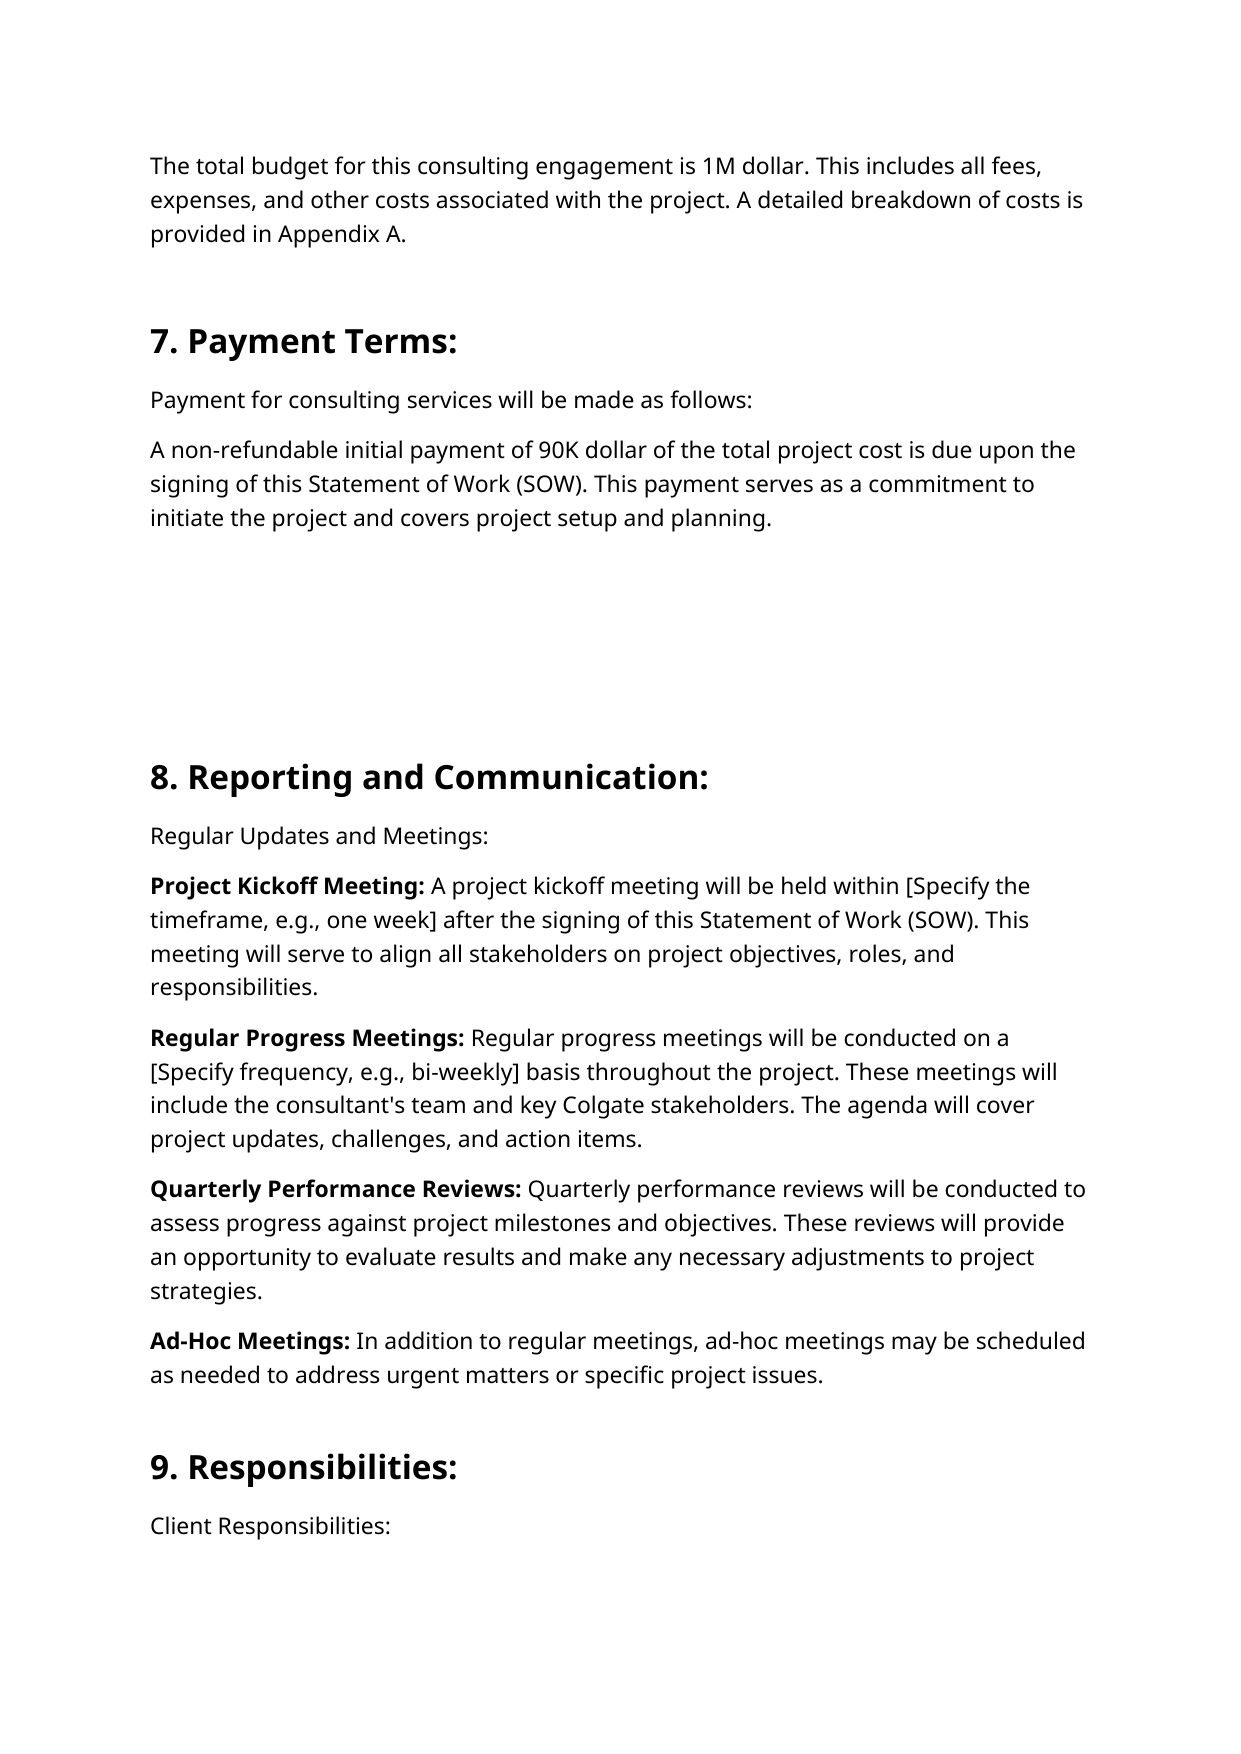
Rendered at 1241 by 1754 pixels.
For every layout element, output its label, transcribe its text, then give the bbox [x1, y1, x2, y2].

text 7. Payment Terms: [150, 318, 1090, 364]
text A non-refundable initial payment of 90K dollar of the total project cost is due upon the signing of this Statement of Work (SOW). This payment serves as a commitment to initiate the project and covers project setup and planning. [150, 434, 1090, 533]
text Regular Updates and Meetings: [150, 819, 1090, 851]
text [150, 1509, 1090, 1574]
text Payment for consulting services will be made as follows: [150, 384, 1090, 415]
text Quarterly Performance Reviews: Quarterly performance reviews will be conducted to assess progress against project milestones and objectives. These reviews will provide an opportunity to evaluate results and make any necessary adjustments to project strategies. [150, 1173, 1090, 1306]
text The total budget for this consulting engagement is 1M dollar. This includes all fees, expenses, and other costs associated with the project. A detailed breakdown of costs is provided in Appendix A. [150, 150, 1090, 249]
text 9. Responsibilities: [150, 1409, 1090, 1489]
text Project Kickoff Meeting: A project kickoff meeting will be held within [Specify the timeframe, e.g., one week] after the signing of this Statement of Work (SOW). This meeting will serve to align all stakeholders on project objectives, roles, and responsibilities. [150, 870, 1090, 1002]
text 8. Reporting and Communication: [150, 754, 1090, 799]
text Ad-Hoc Meetings: In addition to regular meetings, ad-hoc meetings may be scheduled as needed to address urgent matters or specific project issues. [150, 1325, 1090, 1390]
text Regular Progress Meetings: Regular progress meetings will be conducted on a [Specify frequency, e.g., bi-weekly] basis throughout the project. These meetings will include the consultant's team and key Colgate stakeholders. The agenda will cover project updates, challenges, and action items. [150, 1022, 1090, 1154]
